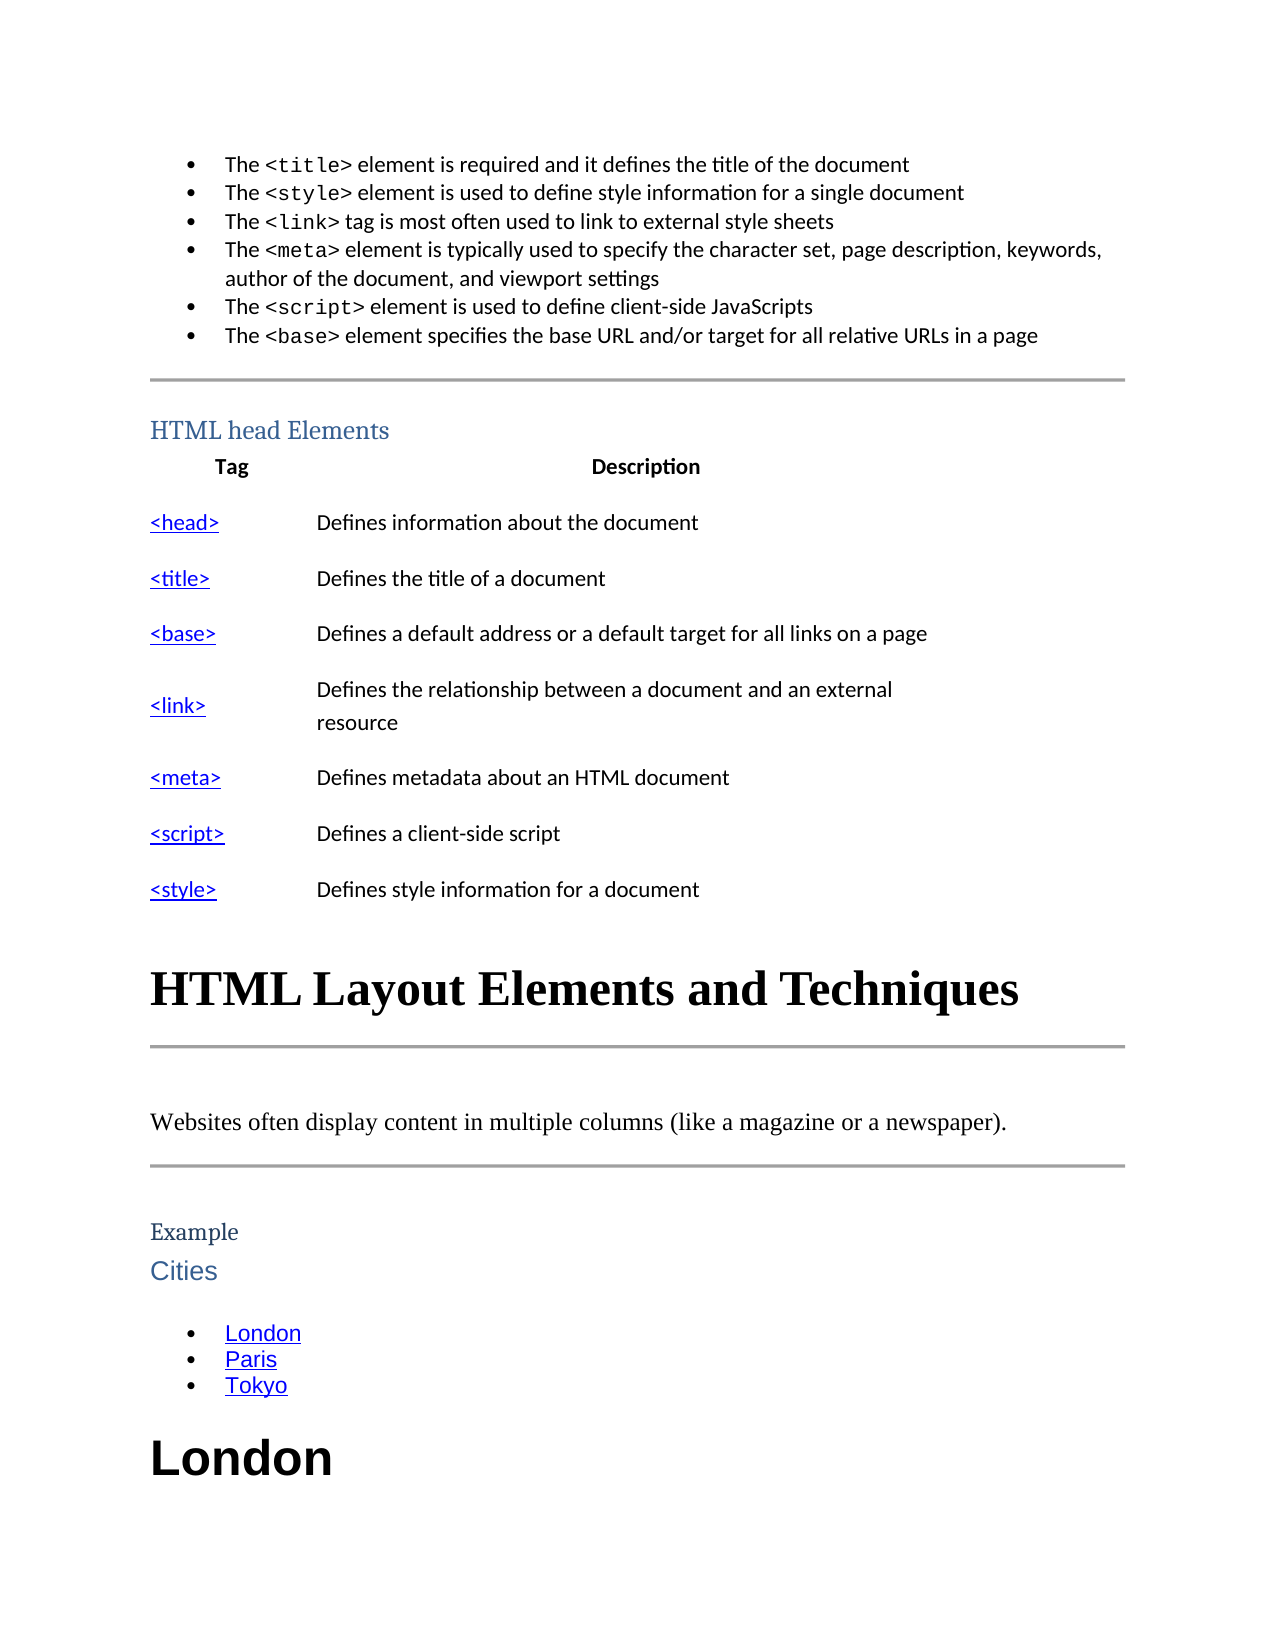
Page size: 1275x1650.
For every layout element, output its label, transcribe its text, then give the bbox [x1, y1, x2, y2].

list Tokyo [187, 1372, 1125, 1399]
subtitle London [150, 1428, 1125, 1486]
list The <meta> element is typically used to specify the character set, page description, keywords, author of the document, and viewport settings [187, 236, 1125, 292]
list The <link> tag is most often used to link to external style sheets [187, 207, 1125, 236]
list The <base> element specifies the base URL and/or target for all relative URLs in a page [187, 321, 1125, 349]
subtitle HTML Layout Elements and Techniques [150, 958, 1125, 1016]
list London [187, 1320, 1125, 1346]
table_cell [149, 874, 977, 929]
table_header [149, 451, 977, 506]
subtitle HTML head Elements [150, 415, 1125, 446]
list Paris [187, 1346, 1125, 1372]
list The <script> element is used to define client-side JavaScripts [187, 292, 1125, 321]
subtitle Example [150, 1217, 1125, 1246]
list The <title> element is required and it defines the title of the document [187, 150, 1125, 178]
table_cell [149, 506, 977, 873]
subtitle Cities [150, 1255, 1125, 1286]
list The <style> element is used to define style information for a single document [187, 178, 1125, 207]
text Websites often display content in multiple columns (like a magazine or a newspaper). [150, 1107, 1125, 1135]
